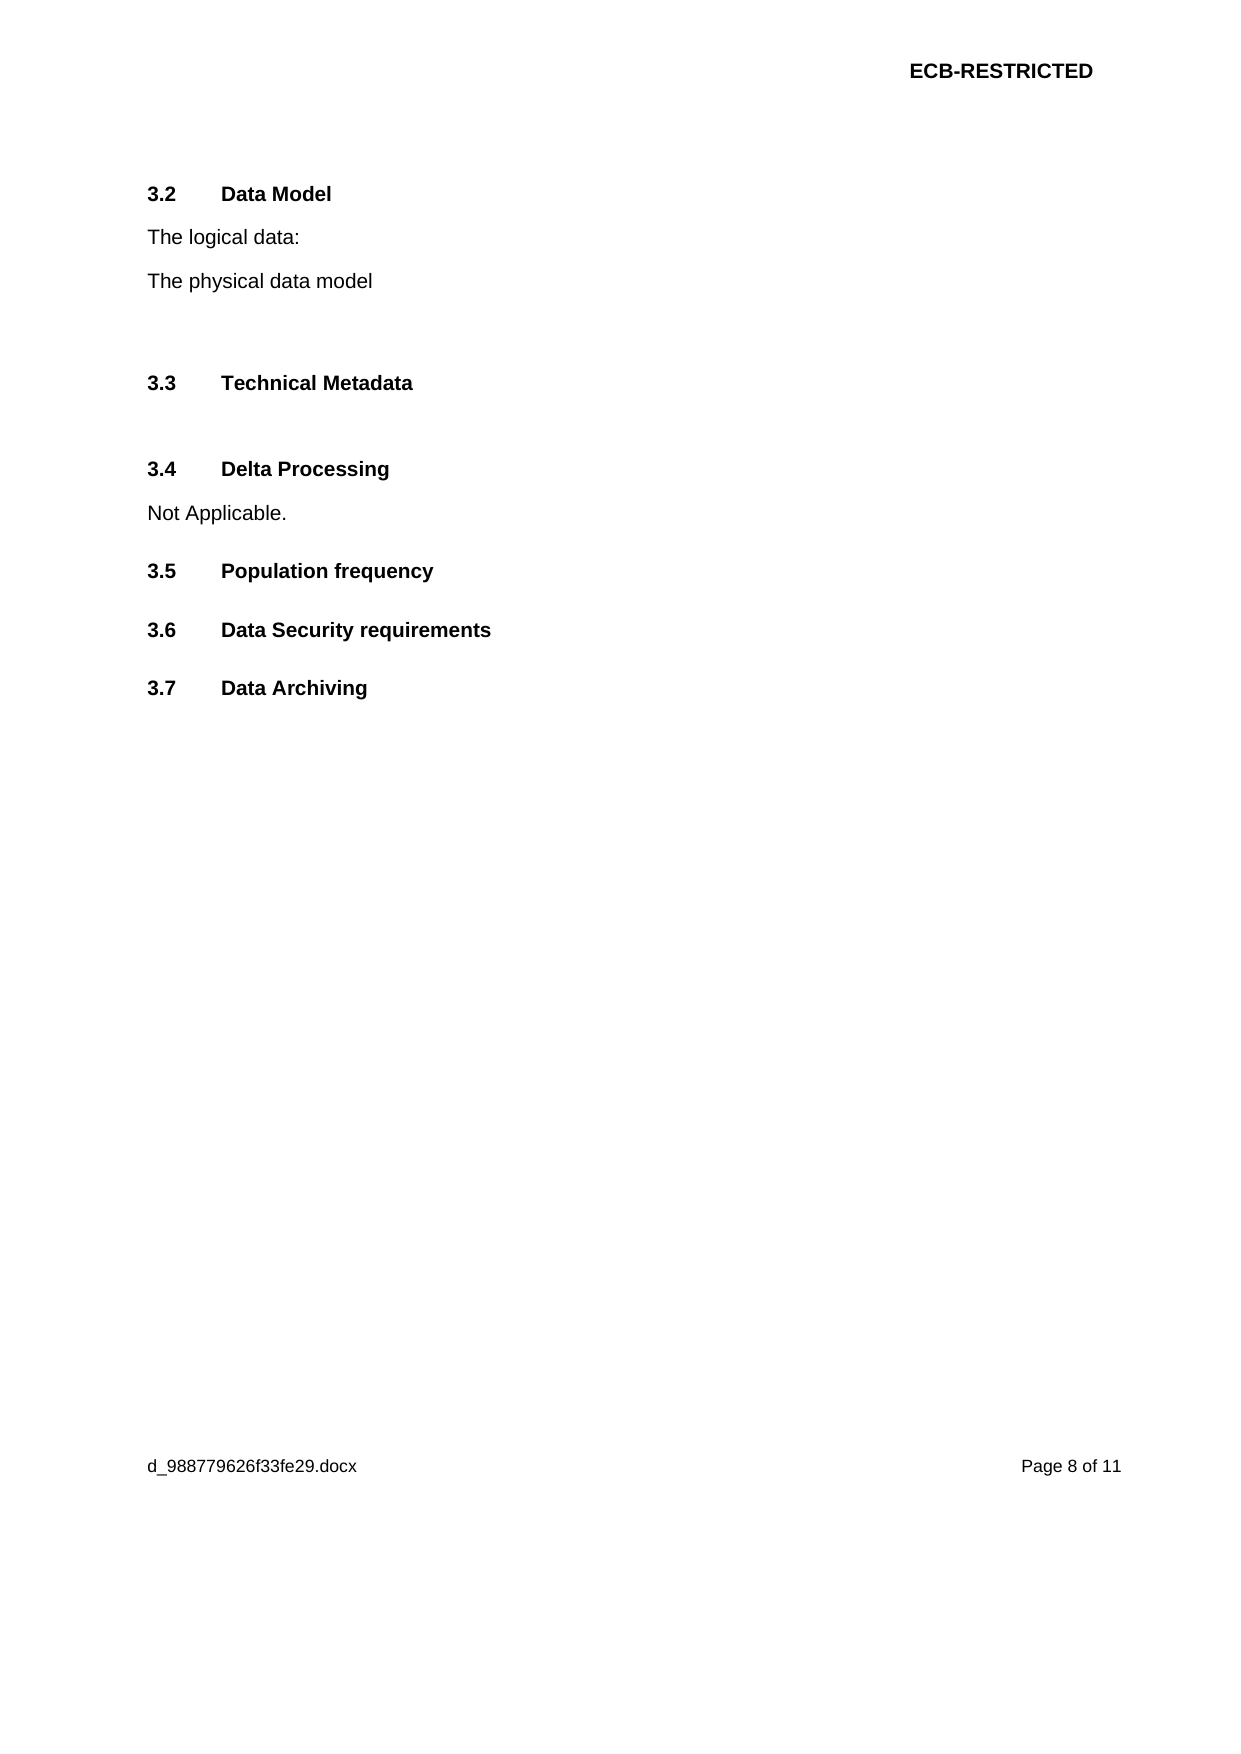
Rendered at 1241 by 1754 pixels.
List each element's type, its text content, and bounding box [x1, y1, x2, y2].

subtitle Data Archiving [147, 664, 1093, 700]
subtitle Delta Processing [147, 446, 1093, 481]
subtitle Data Model [147, 170, 1093, 205]
text The logical data: [147, 212, 1093, 249]
subtitle Data Security requirements [147, 606, 1093, 641]
subtitle Technical Metadata [147, 359, 1093, 395]
text Not Applicable. [147, 487, 1093, 525]
text The physical data model [147, 255, 1093, 293]
subtitle Population frequency [147, 548, 1093, 583]
